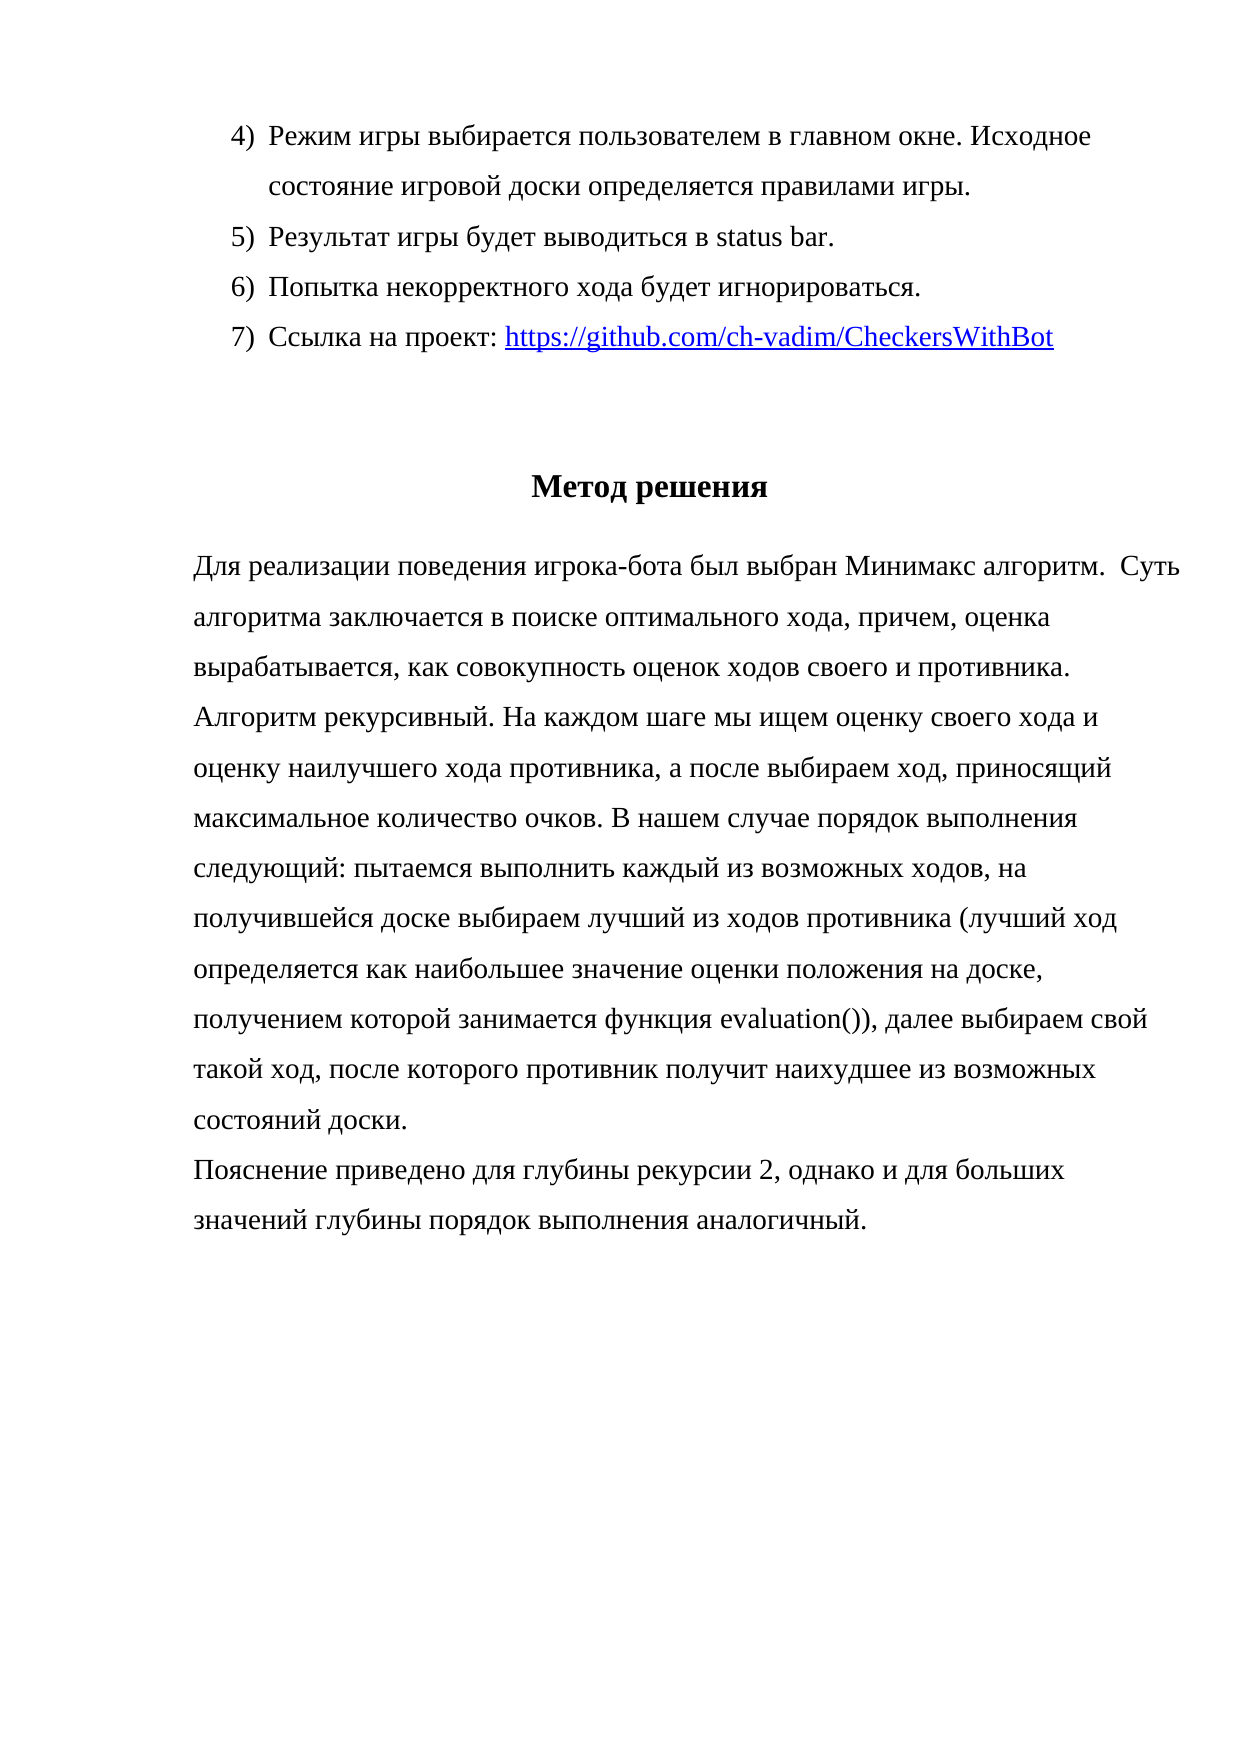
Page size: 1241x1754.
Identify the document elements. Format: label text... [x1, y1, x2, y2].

list Режим игры выбирается пользователем в главном окне. Исходное состояние игровой доски определяется правилами игры. [231, 118, 1181, 202]
list Попытка некорректного хода будет игнорироваться. [231, 269, 1181, 303]
subtitle Метод решения [118, 466, 1181, 504]
list Для реализации поведения игрока-бота был выбран Минимакс алгоритм. Суть алгоритма заключается в поиске оптимального хода, причем, оценка вырабатывается, как совокупность оценок ходов своего и противника. Алгоритм рекурсивный. На каждом шаге мы ищем оценку своего хода и оценку наилучшего хода противника, а после выбираем ход, приносящий максимальное количество очков. В нашем случае порядок выполнения следующий: пытаемся выполнить каждый из возможных ходов, на получившейся доске выбираем лучший из ходов противника (лучший ход определяется как наибольшее значение оценки положения на доске, получением которой занимается функция evaluation()), далее выбираем свой такой ход, после которого противник получит наихудшее из возможных состояний доски. [193, 548, 1181, 1135]
list Пояснение приведено для глубины рекурсии 2, однако и для больших значений глубины порядок выполнения аналогичный. [193, 1152, 1181, 1236]
list Результат игры будет выводиться в status bar. [231, 219, 1181, 252]
list Ссылка на проект: https://github.com/ch-vadim/CheckersWithBot [231, 319, 1181, 353]
